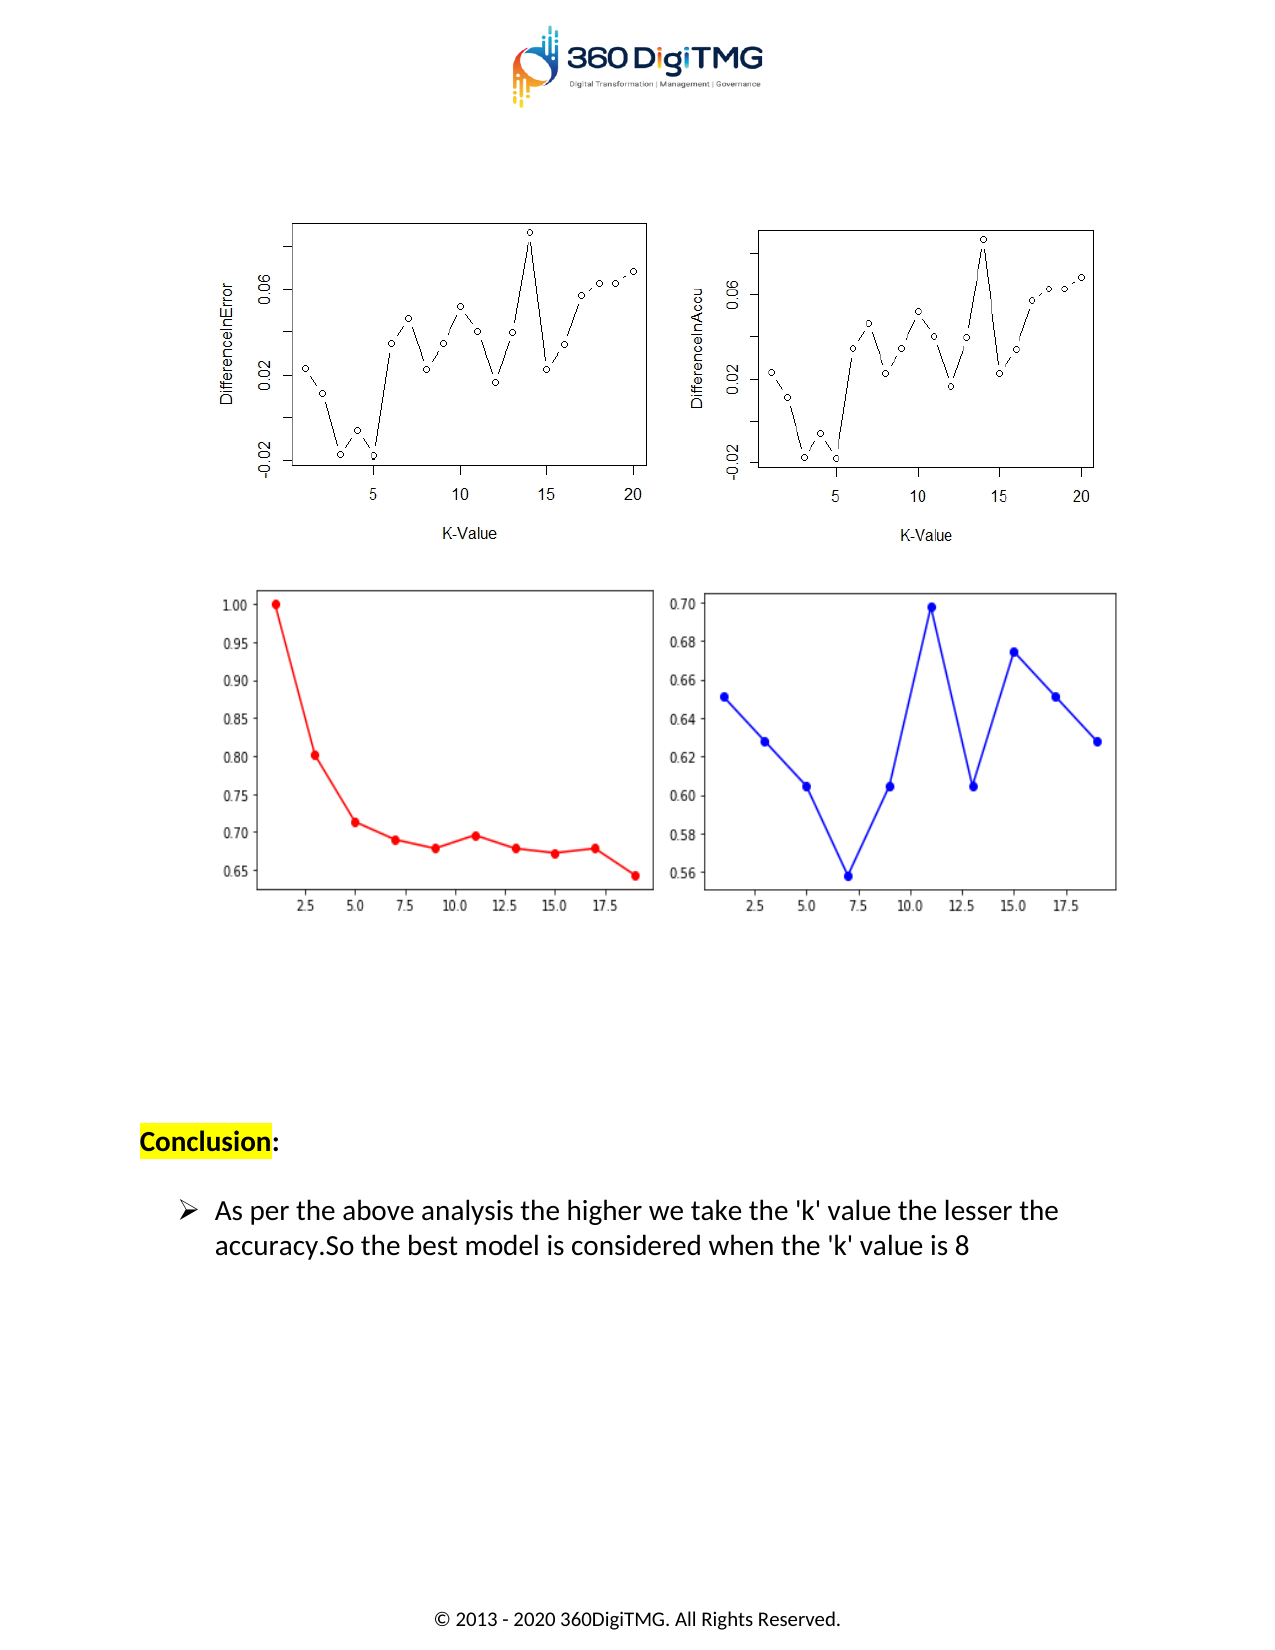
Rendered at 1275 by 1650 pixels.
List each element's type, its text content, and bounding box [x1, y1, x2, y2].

text Conclusion: [272, 1123, 1133, 1159]
list As per the above analysis the higher we take the 'k' value the lesser the accuracy.So the best model is considered when the 'k' value is 8 [177, 1192, 1133, 1263]
picture [214, 582, 1124, 922]
picture [512, 25, 763, 108]
picture [214, 145, 1131, 564]
